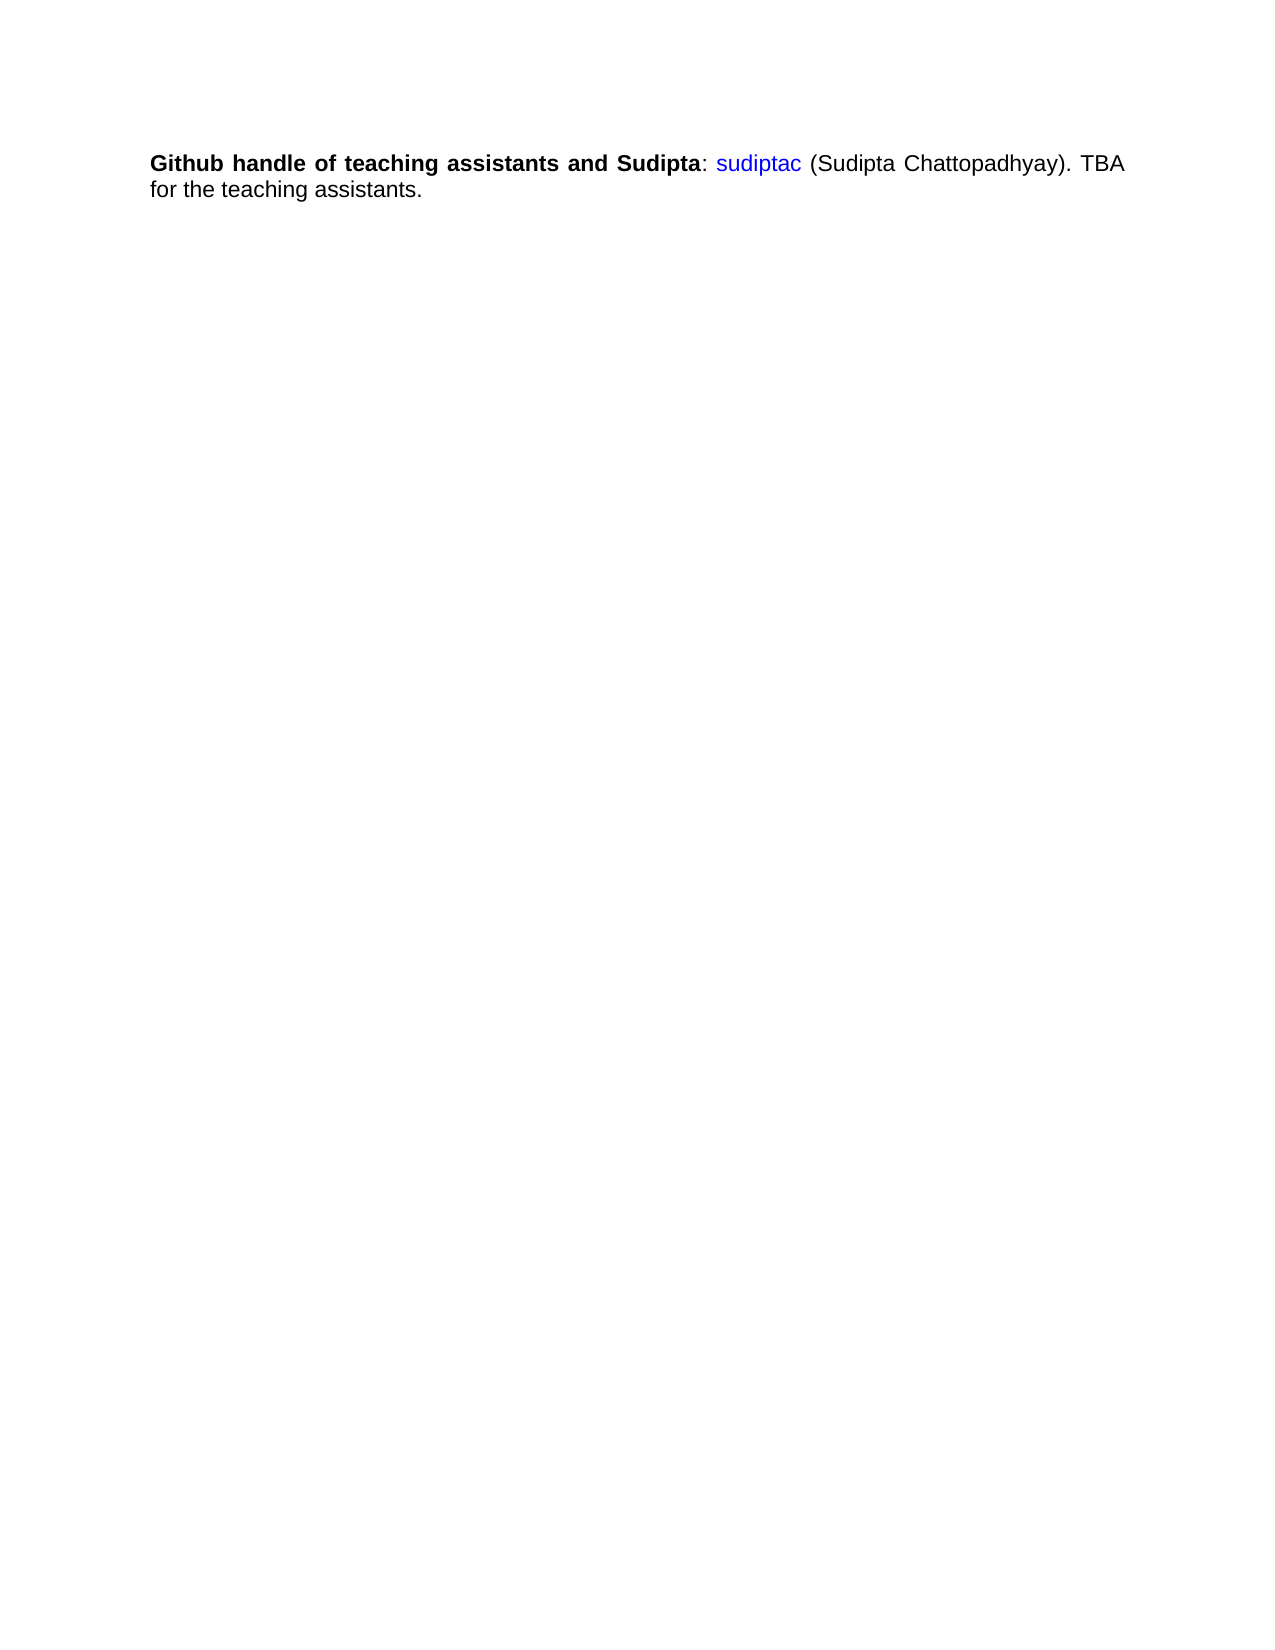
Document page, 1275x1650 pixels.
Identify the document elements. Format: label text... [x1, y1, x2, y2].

text Github handle of teaching assistants and Sudipta: sudiptac (Sudipta Chattopadhyay). TBA for the teaching assistants. [150, 150, 1125, 203]
